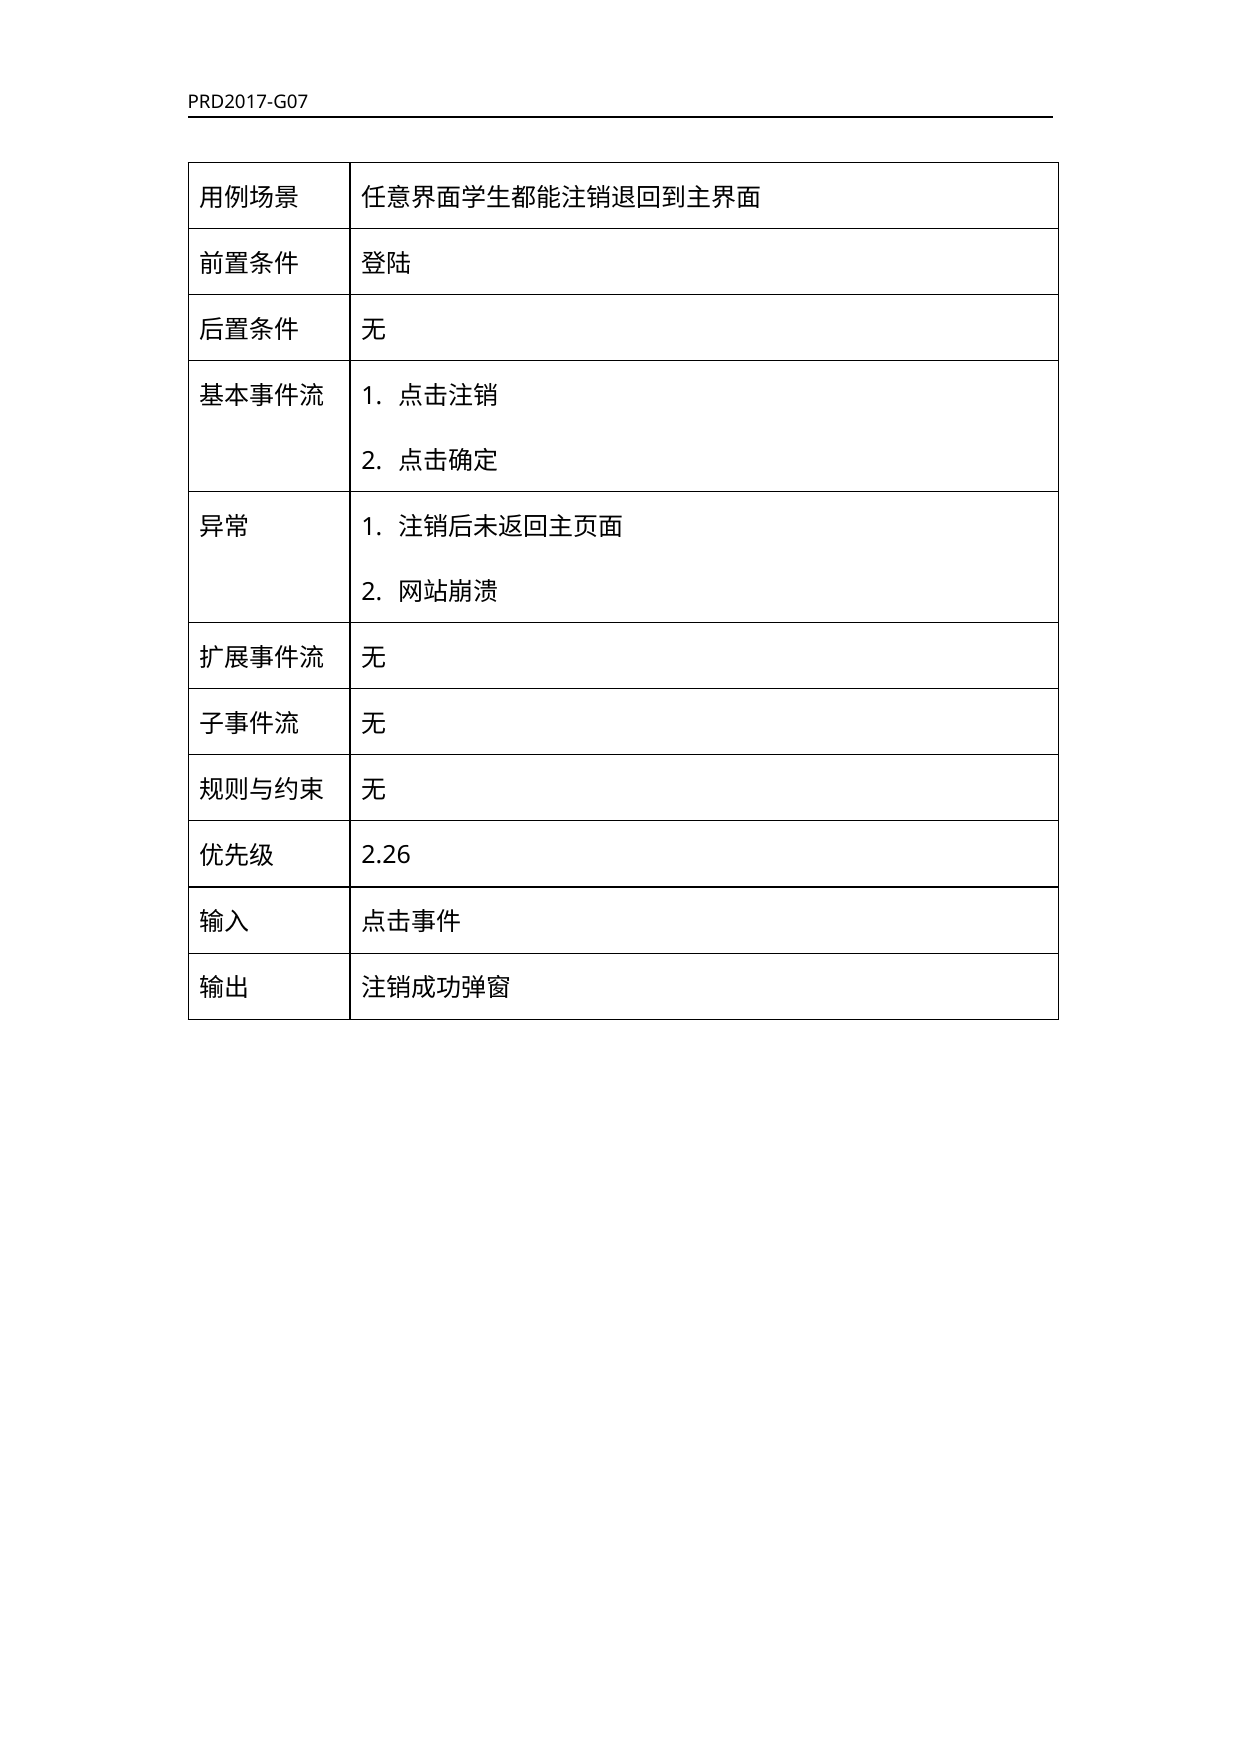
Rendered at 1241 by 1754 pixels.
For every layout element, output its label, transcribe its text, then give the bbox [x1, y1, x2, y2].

table_cell 无 [351, 689, 1058, 754]
table_cell 无 [351, 623, 1058, 688]
table_cell 扩展事件流 [189, 623, 349, 688]
table_cell 2.26 [351, 821, 1058, 886]
table_cell 用例场景 [189, 163, 349, 228]
table_cell 子事件流 [189, 689, 349, 754]
table_cell 注销后未返回主页面 网站崩溃 [351, 492, 1058, 622]
table_cell 点击事件 [351, 888, 1058, 952]
table_cell 优先级 [189, 821, 349, 886]
table_cell 前置条件 [189, 229, 349, 294]
table_cell 无 [351, 755, 1058, 820]
table_cell 注销成功弹窗 [351, 954, 1058, 1018]
table_cell 无 [351, 295, 1058, 360]
table_cell 任意界面学生都能注销退回到主界面 [351, 163, 1058, 228]
table_cell 基本事件流 [189, 361, 349, 491]
table_cell 输入 [189, 888, 349, 952]
table_cell 异常 [189, 492, 349, 622]
table_cell 点击注销 点击确定 [351, 361, 1058, 491]
table_cell 后置条件 [189, 295, 349, 360]
table_cell 登陆 [351, 229, 1058, 294]
table_cell 规则与约束 [189, 755, 349, 820]
table_cell 输出 [189, 954, 349, 1018]
